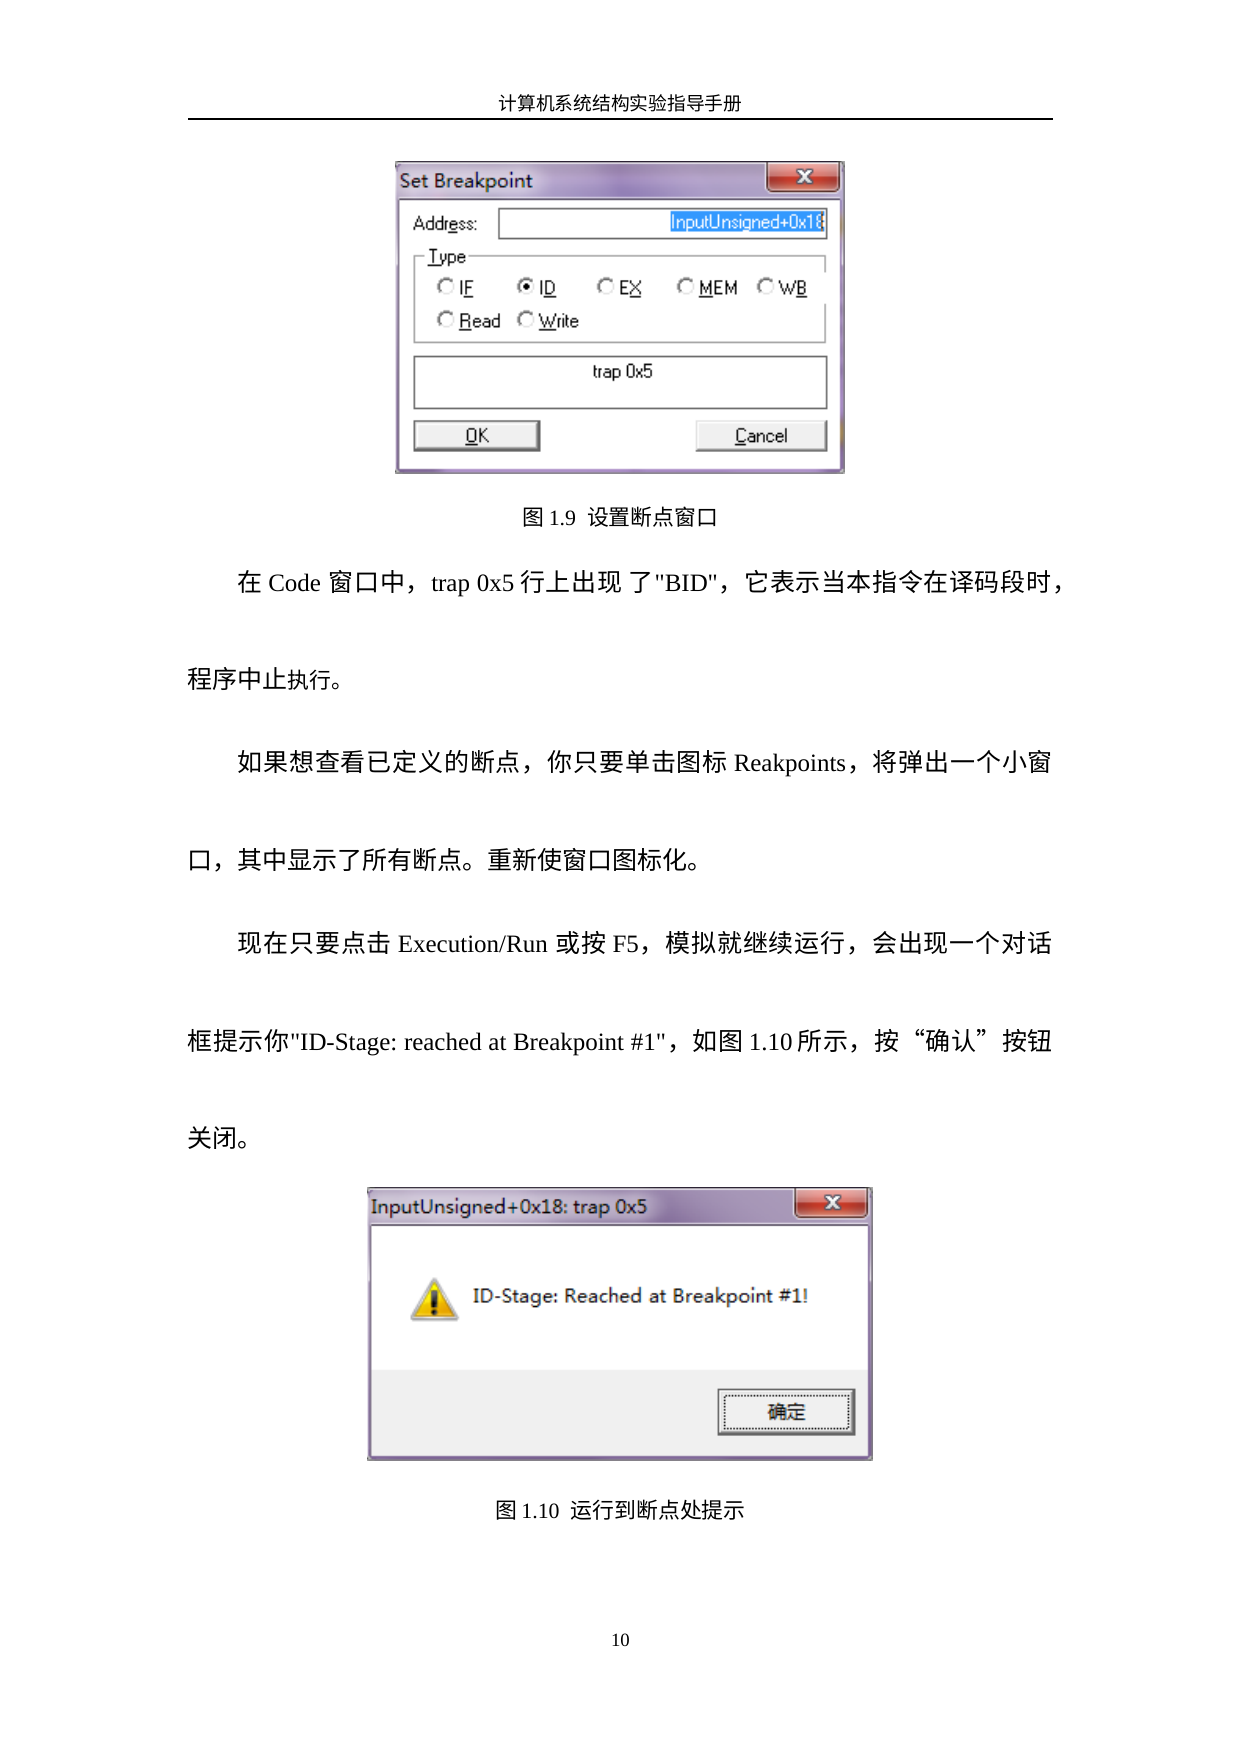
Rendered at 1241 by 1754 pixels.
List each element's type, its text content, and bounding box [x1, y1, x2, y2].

picture [367, 1187, 873, 1461]
text 图1.9 设置断点窗口 [187, 499, 1053, 532]
text 在Code 窗口中，trap 0x5行上出现 了"BID"，它表示当本指令在译码段时，程序中止执行。 [187, 548, 1053, 710]
text 现在只要点击Execution/Run 或按F5，模拟就继续运行，会出现一个对话框提示你"ID-Stage: reached at Breakpoint #1"，如图1.10所示，按“确认”按钮关闭。 [187, 909, 1053, 1169]
picture [395, 161, 845, 474]
text 如果想查看已定义的断点，你只要单击图标Reakpoints，将弹出一个小窗口，其中显示了所有断点。重新使窗口图标化。 [187, 728, 1053, 891]
text 图1.10 运行到断点处提示 [187, 1492, 1053, 1525]
